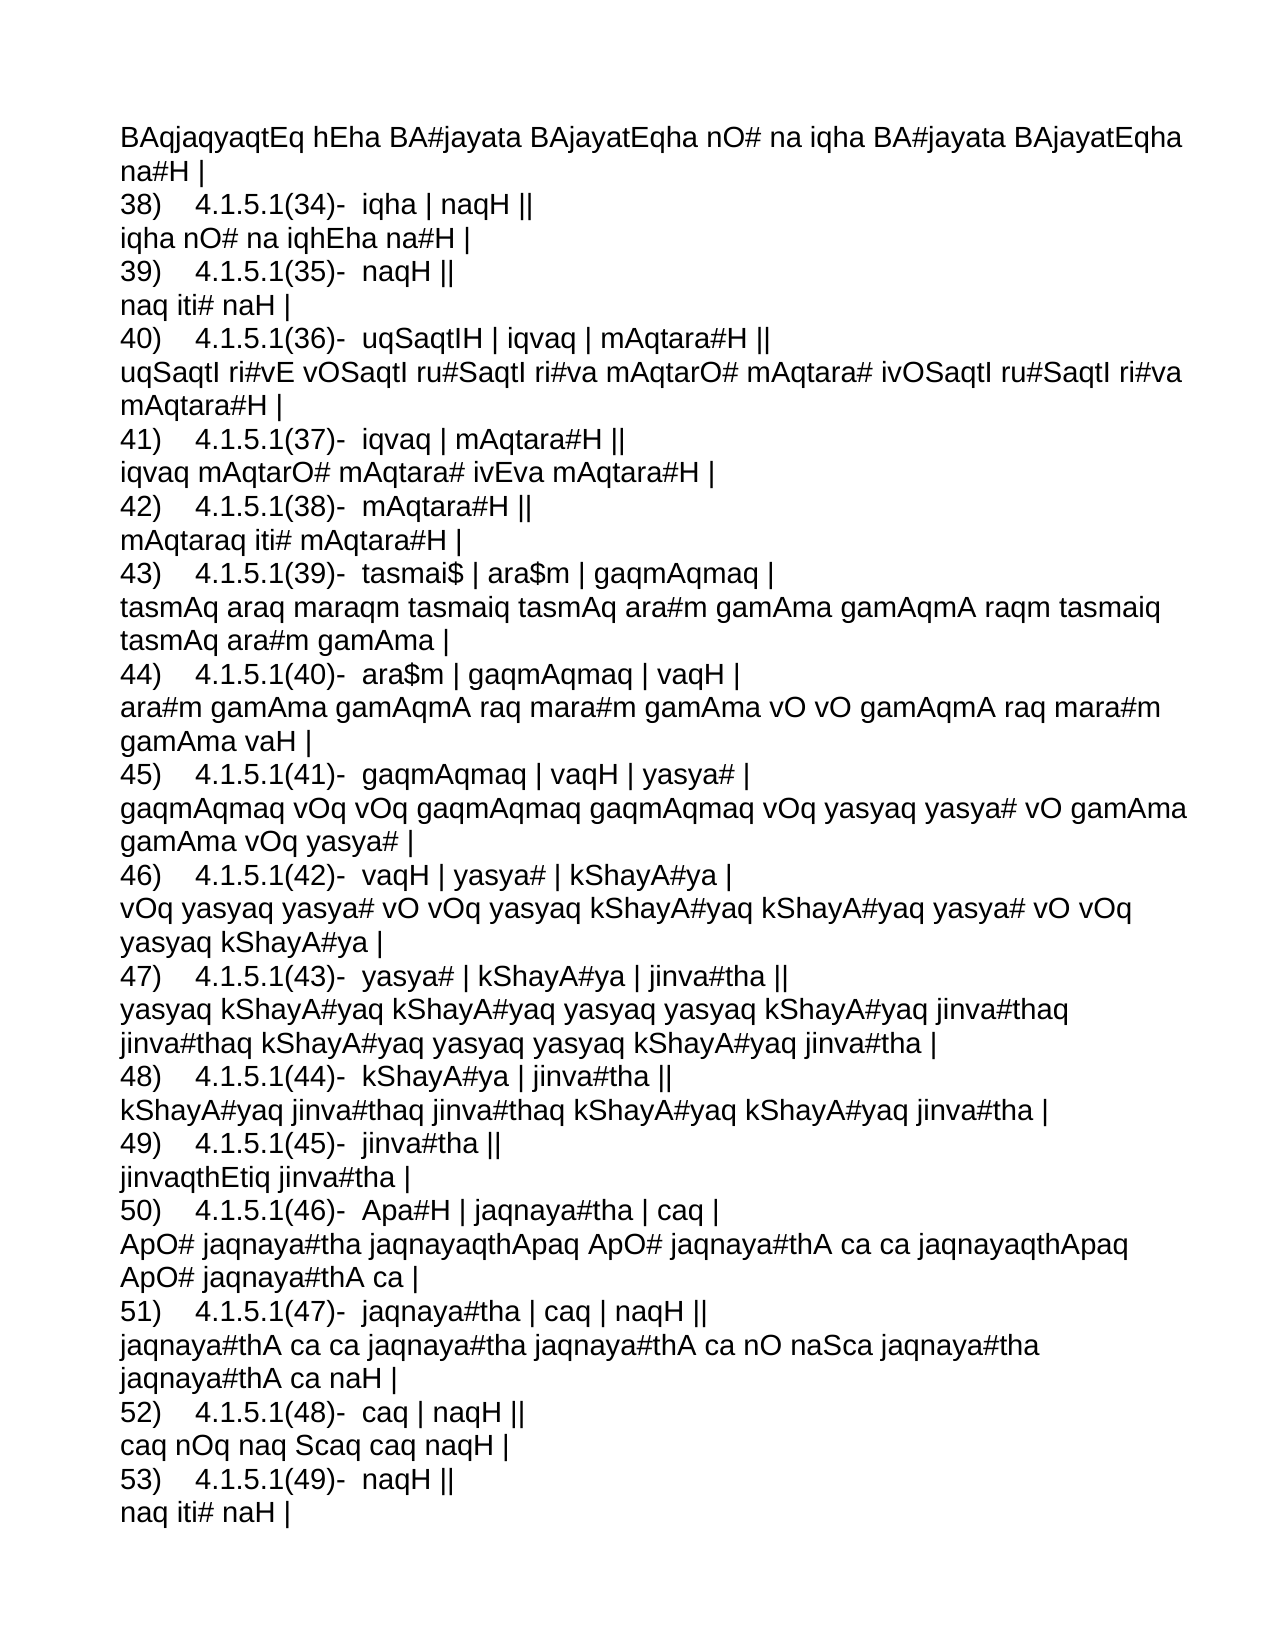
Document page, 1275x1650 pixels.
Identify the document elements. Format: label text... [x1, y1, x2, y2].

text mAqtaraq iti# mAqtara#H | [120, 522, 1200, 556]
text 42) 4.1.5.1(38)- mAqtara#H || [120, 489, 1200, 522]
text vOq yasyaq yasya# vO vOq yasyaq kShayA#yaq kShayA#yaq yasya# vO vOq yasyaq kShayA#ya | [120, 891, 1200, 958]
text naq iti# naH | [120, 288, 1200, 321]
text 43) 4.1.5.1(39)- tasmai$ | ara$m | gaqmAqmaq | [120, 556, 1200, 589]
text iqvaq mAqtarO# mAqtara# ivEva mAqtara#H | [120, 455, 1200, 489]
text 47) 4.1.5.1(43)- yasya# | kShayA#ya | jinva#tha || [120, 958, 1200, 992]
text 49) 4.1.5.1(45)- jinva#tha || [120, 1126, 1200, 1160]
text 45) 4.1.5.1(41)- gaqmAqmaq | vaqH | yasya# | [120, 757, 1200, 791]
text 44) 4.1.5.1(40)- ara$m | gaqmAqmaq | vaqH | [120, 657, 1200, 690]
text 52) 4.1.5.1(48)- caq | naqH || [120, 1394, 1200, 1428]
text jaqnaya#thA ca ca jaqnaya#tha jaqnaya#thA ca nO naSca jaqnaya#tha jaqnaya#thA ca naH | [120, 1327, 1200, 1394]
text 51) 4.1.5.1(47)- jaqnaya#tha | caq | naqH || [120, 1294, 1200, 1327]
text naq iti# naH | [120, 1495, 1200, 1529]
text 39) 4.1.5.1(35)- naqH || [120, 254, 1200, 288]
text 48) 4.1.5.1(44)- kShayA#ya | jinva#tha || [120, 1059, 1200, 1093]
text uqSaqtI ri#vE vOSaqtI ru#SaqtI ri#va mAqtarO# mAqtara# ivOSaqtI ru#SaqtI ri#va mAqtara#H | [120, 355, 1200, 422]
text ara#m gamAma gamAqmA raq mara#m gamAma vO vO gamAqmA raq mara#m gamAma vaH | [120, 690, 1200, 757]
text kShayA#yaq jinva#thaq jinva#thaq kShayA#yaq kShayA#yaq jinva#tha | [120, 1093, 1200, 1126]
text 46) 4.1.5.1(42)- vaqH | yasya# | kShayA#ya | [120, 858, 1200, 891]
text yasyaq kShayA#yaq kShayA#yaq yasyaq yasyaq kShayA#yaq jinva#thaq jinva#thaq kShayA#yaq yasyaq yasyaq kShayA#yaq jinva#tha | [120, 992, 1200, 1059]
text tasmAq araq maraqm tasmaiq tasmAq ara#m gamAma gamAqmA raqm tasmaiq tasmAq ara#m gamAma | [120, 589, 1200, 657]
text ApO# jaqnaya#tha jaqnayaqthApaq ApO# jaqnaya#thA ca ca jaqnayaqthApaq ApO# jaqnaya#thA ca | [120, 1227, 1200, 1294]
text iqha nO# na iqhEha na#H | [120, 221, 1200, 254]
text jinvaqthEtiq jinva#tha | [120, 1160, 1200, 1193]
text caq nOq naq Scaq caq naqH | [120, 1428, 1200, 1462]
text 50) 4.1.5.1(46)- Apa#H | jaqnaya#tha | caq | [120, 1193, 1200, 1227]
text 40) 4.1.5.1(36)- uqSaqtIH | iqvaq | mAqtara#H || [120, 321, 1200, 355]
text gaqmAqmaq vOq vOq gaqmAqmaq gaqmAqmaq vOq yasyaq yasya# vO gamAma gamAma vOq yasya# | [120, 791, 1200, 858]
text 41) 4.1.5.1(37)- iqvaq | mAqtara#H || [120, 422, 1200, 455]
text BAqjaqyaqtEq hEha BA#jayata BAjayatEqha nO# na iqha BA#jayata BAjayatEqha na#H | [120, 120, 1200, 187]
text 38) 4.1.5.1(34)- iqha | naqH || [120, 187, 1200, 221]
text 53) 4.1.5.1(49)- naqH || [120, 1462, 1200, 1495]
